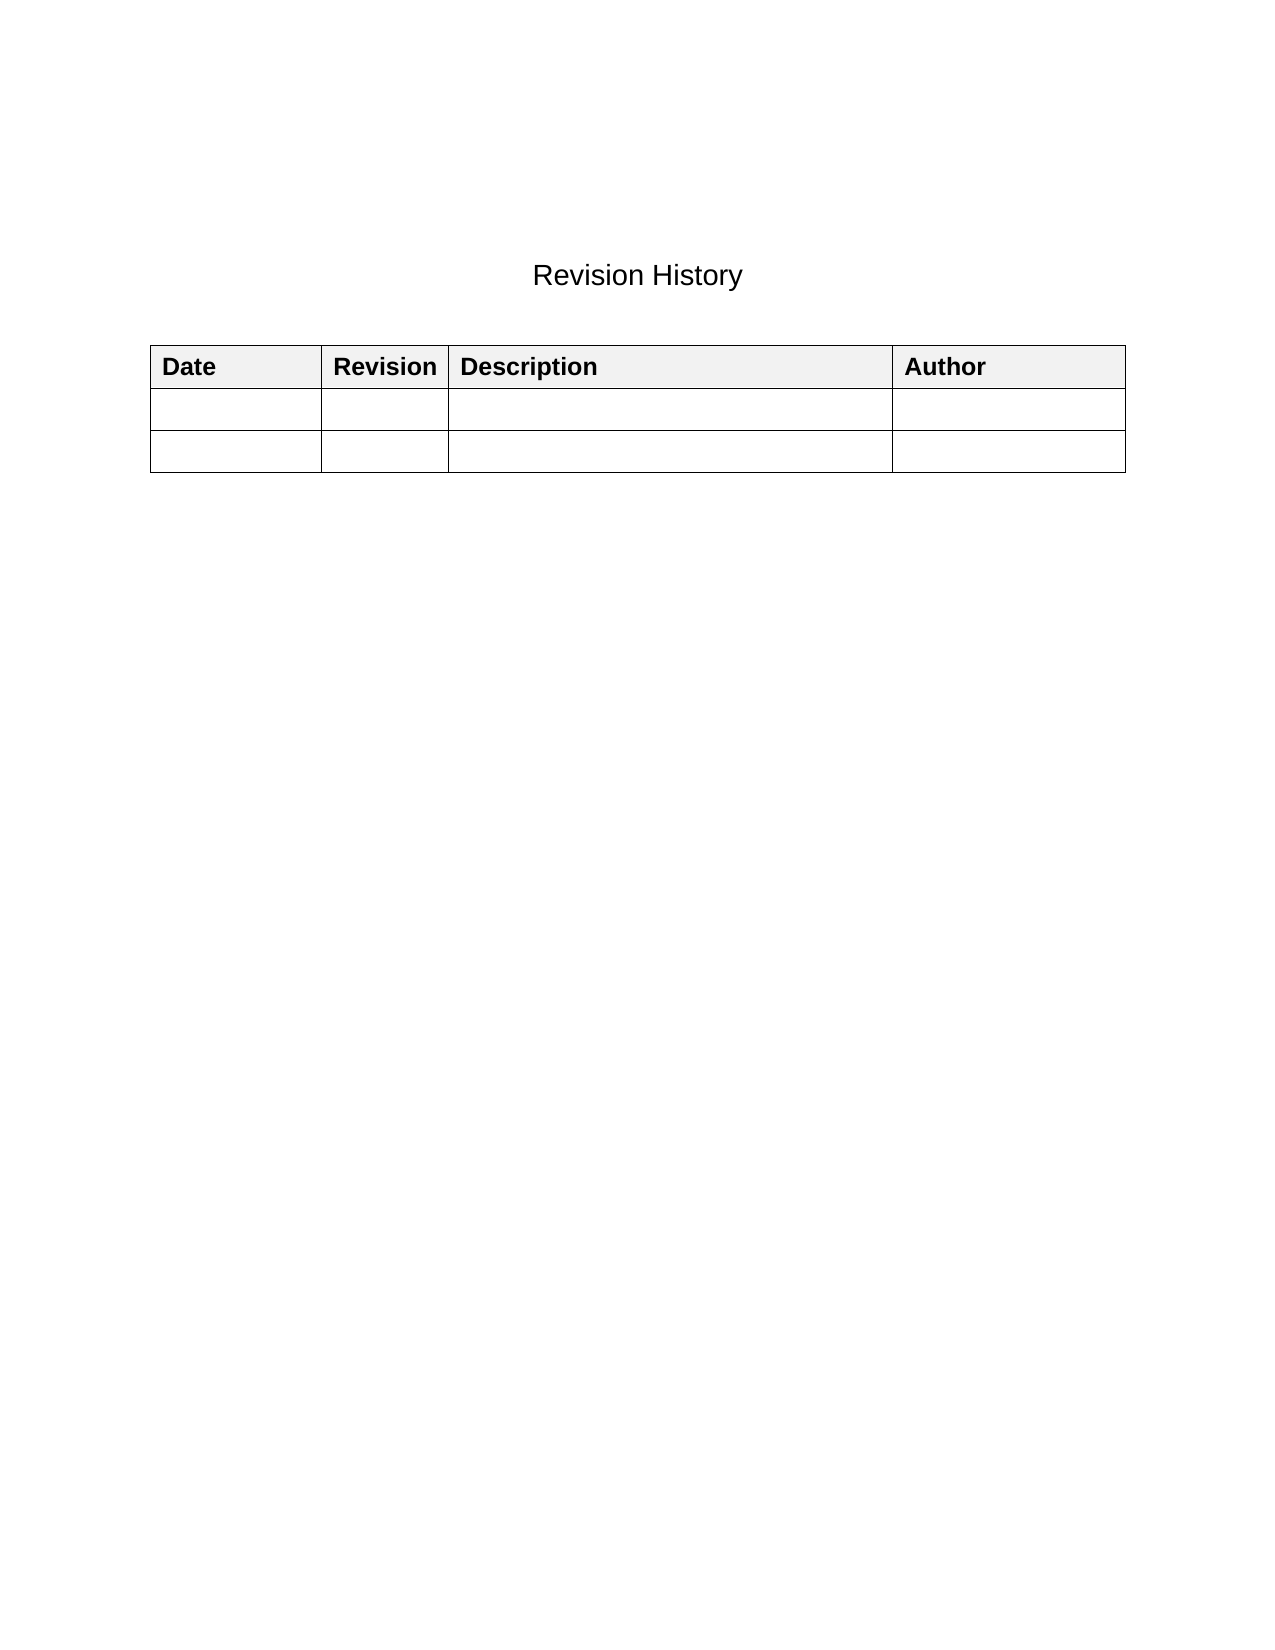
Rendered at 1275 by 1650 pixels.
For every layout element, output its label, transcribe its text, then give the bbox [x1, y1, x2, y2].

table_header Date [151, 346, 321, 387]
table_cell [893, 431, 1125, 472]
table_cell [449, 389, 892, 430]
table_cell [322, 431, 448, 472]
table_header Revision [322, 346, 448, 387]
table_cell [151, 389, 321, 430]
table_header Description [449, 346, 892, 387]
subtitle Revision History [150, 258, 1125, 291]
table_cell [151, 431, 321, 472]
table_cell [449, 431, 892, 472]
table_cell [893, 389, 1125, 430]
table_header Author [893, 346, 1125, 387]
table_cell [322, 389, 448, 430]
